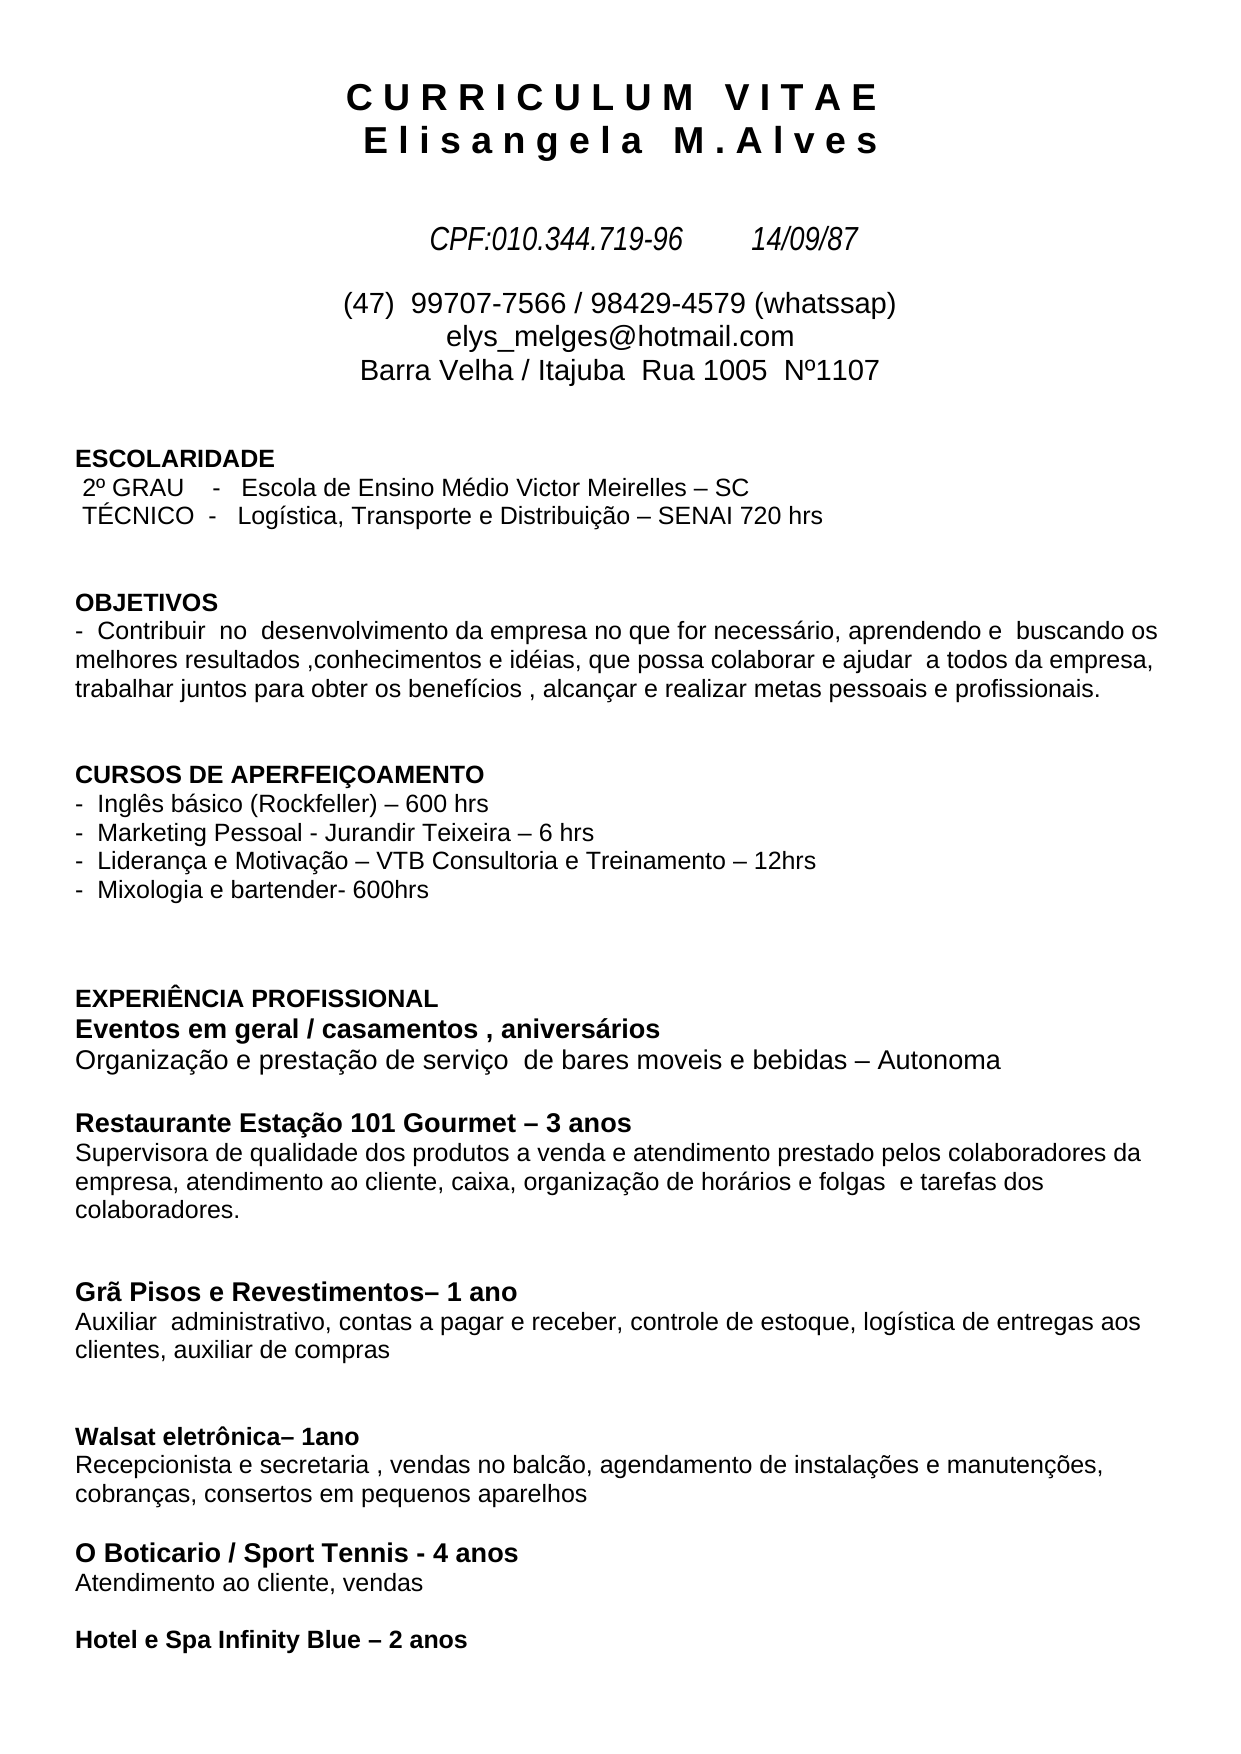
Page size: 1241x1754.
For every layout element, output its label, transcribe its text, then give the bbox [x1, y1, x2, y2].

text EXPERIÊNCIA PROFISSIONAL [75, 984, 1165, 1013]
text - Liderança e Motivação – VTB Consultoria e Treinamento – 12hrs [75, 846, 1165, 875]
text (47) 99707-7566 / 98429-4579 (whatssap) [75, 286, 1165, 319]
text Restaurante Estação 101 Gourmet – 3 anos [75, 1107, 1165, 1138]
text - Marketing Pessoal - Jurandir Teixeira – 6 hrs [75, 818, 1165, 846]
text Auxiliar administrativo, contas a pagar e receber, controle de estoque, logística de entregas aos clientes, auxiliar de compras [75, 1307, 1165, 1364]
text TÉCNICO - Logística, Transporte e Distribuição – SENAI 720 hrs [75, 501, 1165, 530]
text CURRICULUM VITAE [75, 75, 1165, 118]
text - Contribuir no desenvolvimento da empresa no que for necessário, aprendendo e buscando os melhores resultados ,conhecimentos e idéias, que possa colaborar e ajudar a todos da empresa, trabalhar juntos para obter os benefícios , alcançar e realizar metas pessoais e profissionais. [75, 616, 1165, 703]
text Supervisora de qualidade dos produtos a venda e atendimento prestado pelos colaboradores da empresa, atendimento ao cliente, caixa, organização de horários e folgas e tarefas dos colaboradores. [75, 1138, 1165, 1224]
text 2º GRAU - Escola de Ensino Médio Victor Meirelles – SC [75, 473, 1165, 501]
text Elisangela M.Alves [75, 118, 1165, 161]
text O Boticario / Sport Tennis - 4 anos [75, 1537, 1165, 1568]
text Walsat eletrônica– 1ano [75, 1422, 1165, 1451]
text Barra Velha / Itajuba Rua 1005 Nº1107 [75, 353, 1165, 386]
text Recepcionista e secretaria , vendas no balcão, agendamento de instalações e manutenções, cobranças, consertos em pequenos aparelhos [75, 1451, 1165, 1508]
text CURSOS DE APERFEIÇOAMENTO [75, 760, 1165, 789]
text CPF:010.344.719-96 14/09/87 [75, 219, 1165, 257]
text Organização e prestação de serviço de bares moveis e bebidas – Autonoma [75, 1044, 1165, 1075]
text Atendimento ao cliente, vendas [75, 1568, 1165, 1597]
text Eventos em geral / casamentos , aniversários [75, 1013, 1165, 1044]
text - Mixologia e bartender- 600hrs [75, 875, 1165, 904]
text ESCOLARIDADE [75, 444, 1165, 473]
text Hotel e Spa Infinity Blue – 2 anos [75, 1626, 1165, 1654]
text - Inglês básico (Rockfeller) – 600 hrs [75, 789, 1165, 818]
text OBJETIVOS [75, 588, 1165, 616]
text Grã Pisos e Revestimentos– 1 ano [75, 1276, 1165, 1307]
text elys_melges@hotmail.com [75, 319, 1165, 353]
